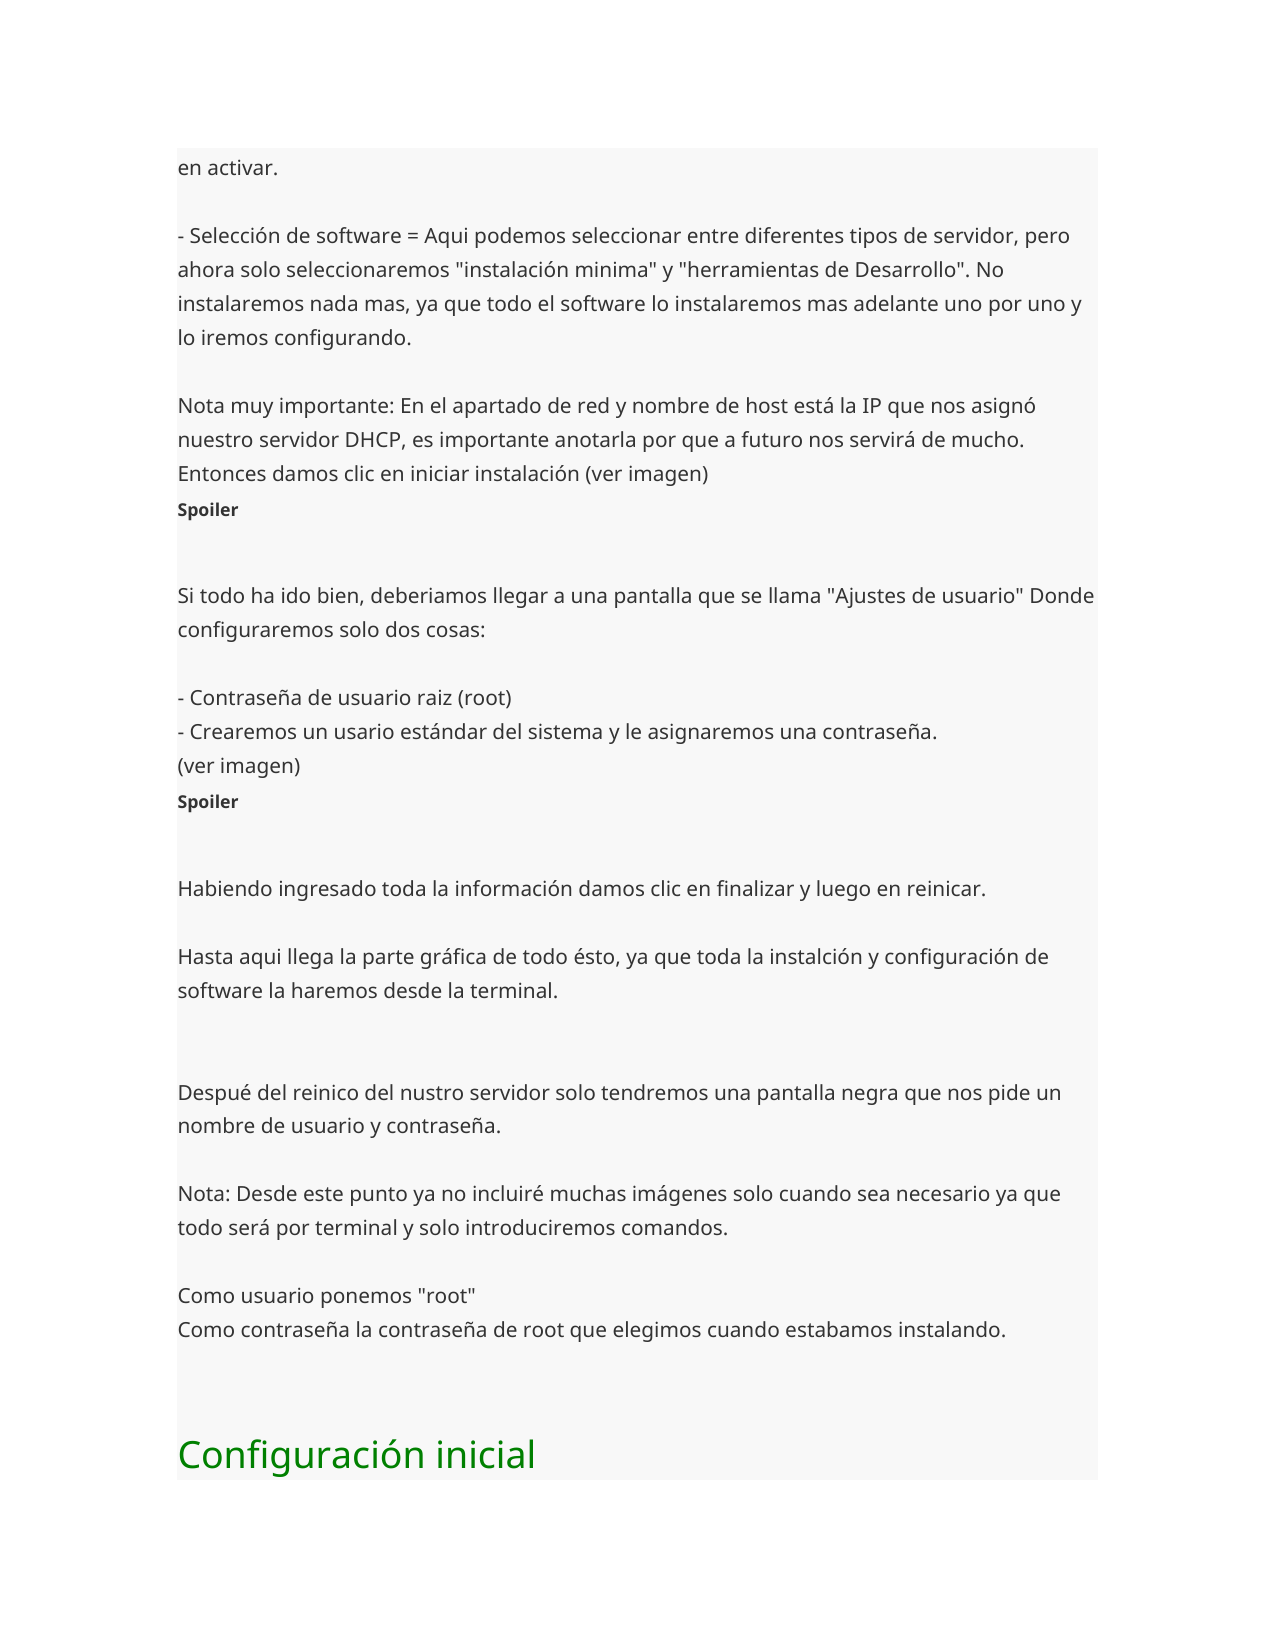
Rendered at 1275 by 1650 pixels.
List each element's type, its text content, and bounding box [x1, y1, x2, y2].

text Spoiler [177, 487, 1098, 521]
text Si todo ha ido bien, deberiamos llegar a una pantalla que se llama "Ajustes de usuario" Donde configuraremos solo dos cosas: - Contraseña de usuario raiz (root) - Crearemos un usario estándar del sistema y le asignaremos una contraseña. (ver imagen) [177, 542, 1098, 780]
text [177, 148, 1098, 487]
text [177, 834, 1098, 1480]
text Spoiler [177, 780, 1098, 814]
